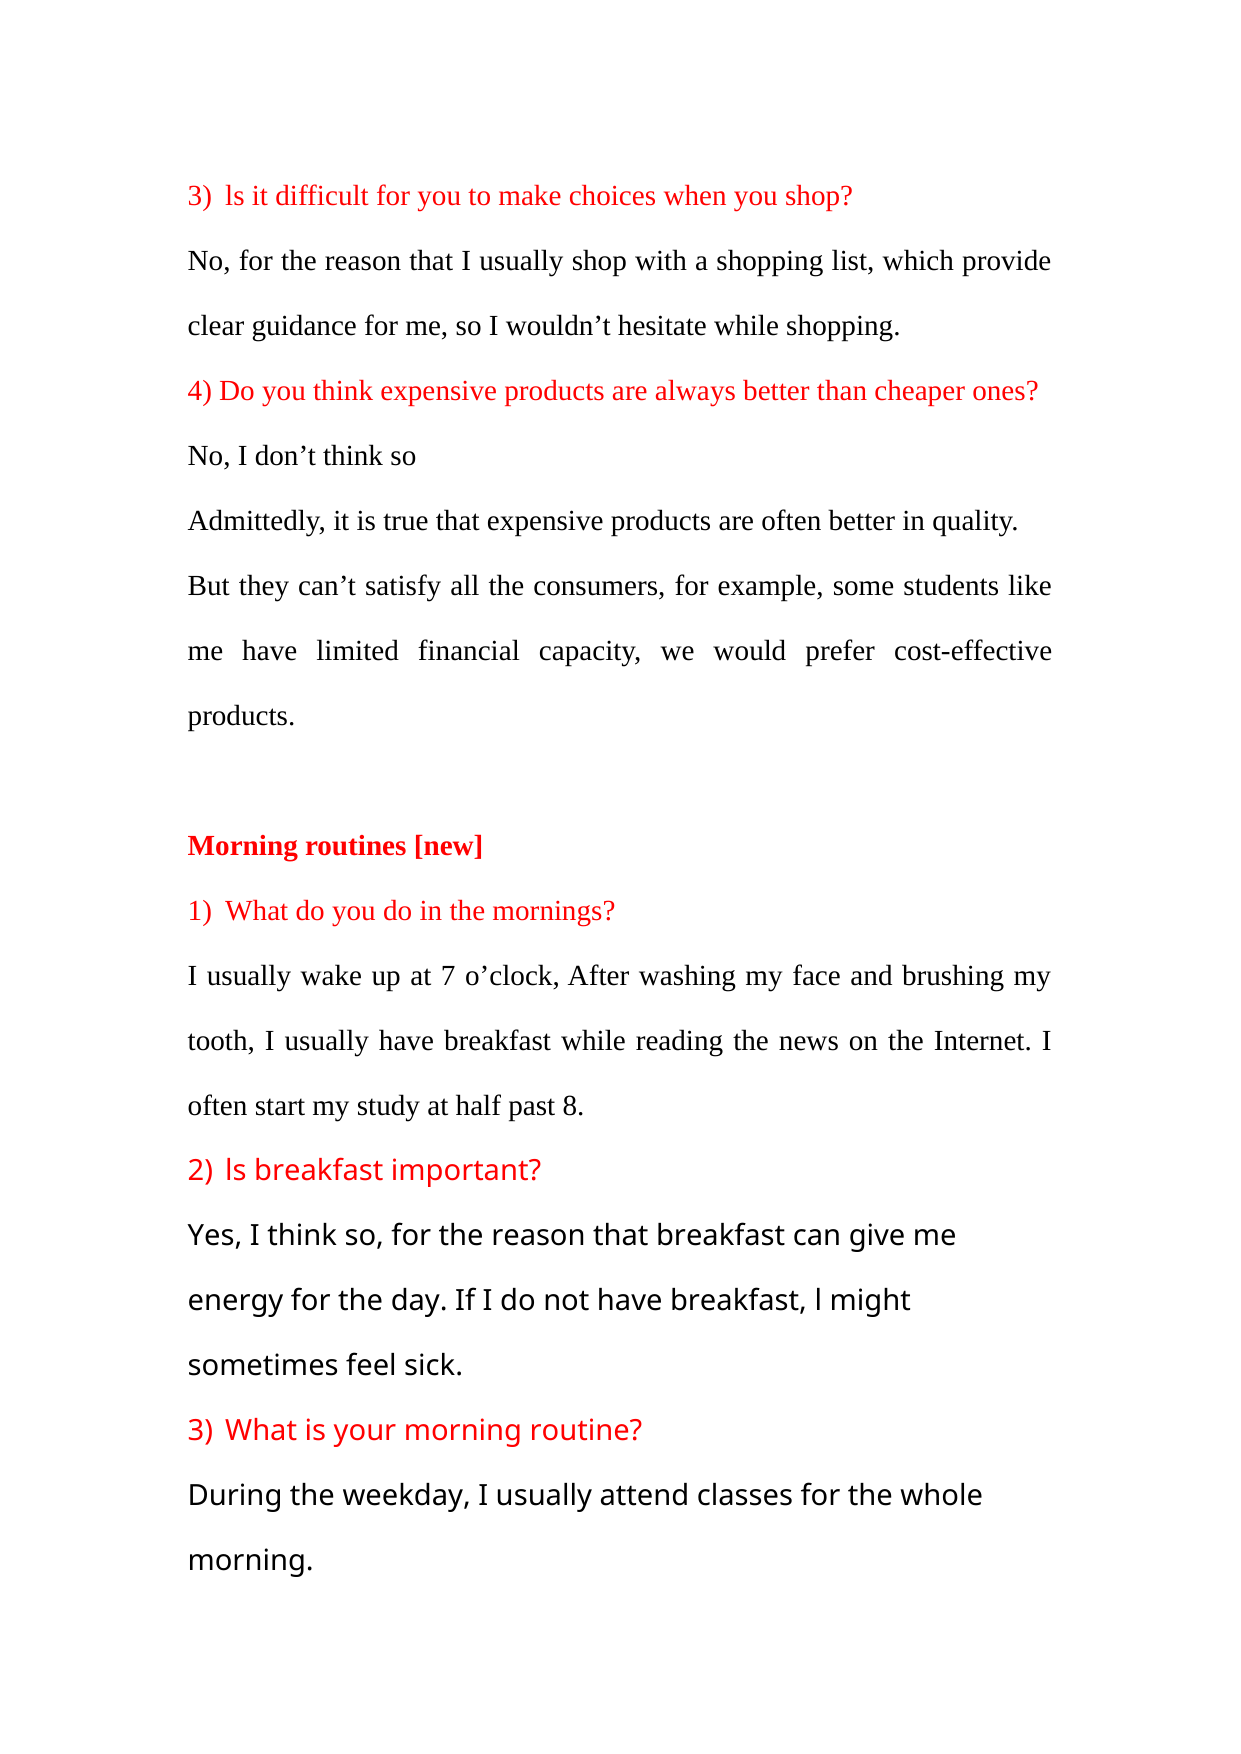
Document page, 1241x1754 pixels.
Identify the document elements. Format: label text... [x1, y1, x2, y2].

text But they can’t satisfy all the consumers, for example, some students like me have limited financial capacity, we would prefer cost-effective products. [187, 552, 1053, 747]
text Yes, I think so, for the reason that breakfast can give me energy for the day. If I do not have breakfast, l might sometimes feel sick. [187, 1202, 1053, 1397]
text I usually wake up at 7 o’clock, After washing my face and brushing my tooth, I usually have breakfast while reading the news on the Internet. I often start my study at half past 8. [187, 942, 1053, 1137]
text During the weekday, I usually attend classes for the whole morning. [187, 1462, 1053, 1592]
list What do you do in the mornings? [187, 877, 1053, 942]
text 4) Do you think expensive products are always better than cheaper ones? [187, 357, 1053, 422]
text Morning routines [new] [187, 812, 1053, 877]
list ls it difficult for you to make choices when you shop? [187, 162, 1053, 227]
list What is your morning routine? [187, 1397, 1053, 1462]
text No, I don’t think so [187, 422, 1053, 487]
text No, for the reason that I usually shop with a shopping list, which provide clear guidance for me, so I wouldn’t hesitate while shopping. [187, 227, 1053, 357]
text Admittedly, it is true that expensive products are often better in quality. [187, 487, 1053, 552]
list ls breakfast important? [187, 1137, 1053, 1202]
